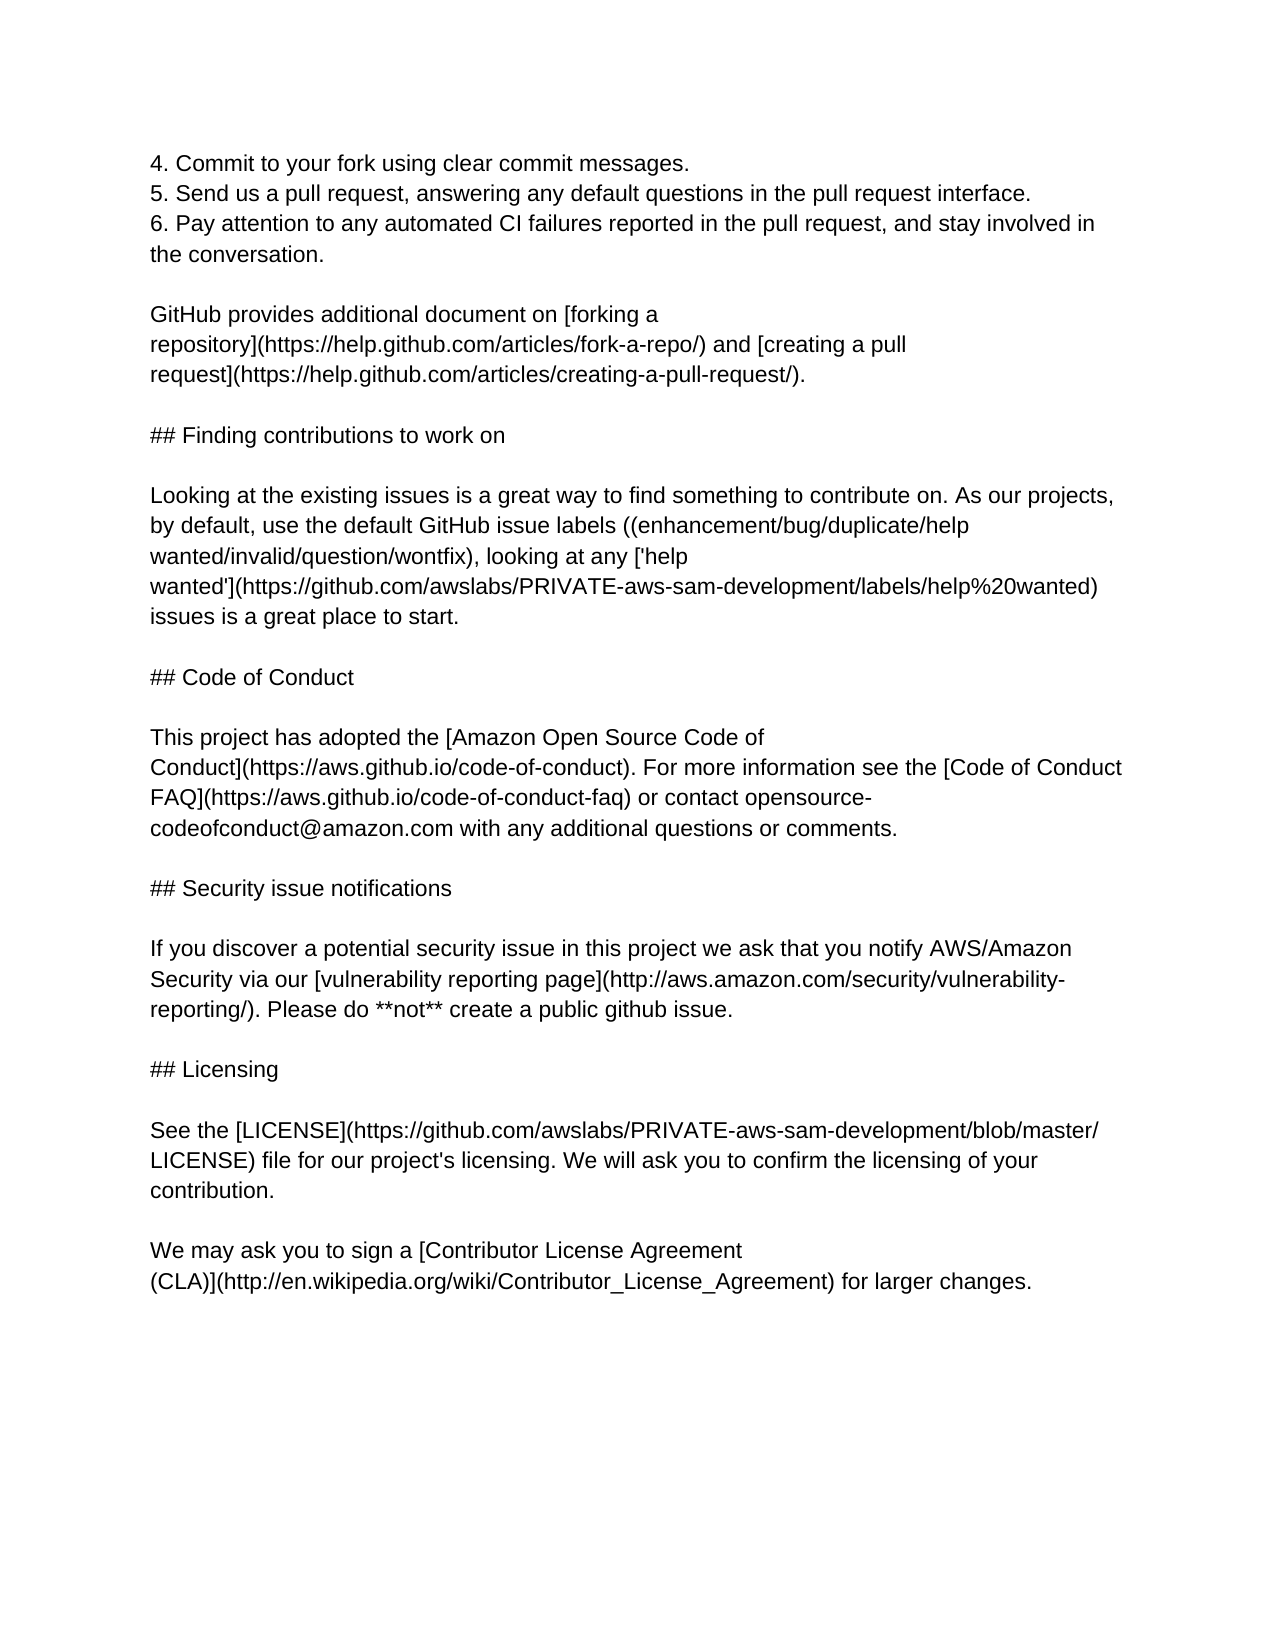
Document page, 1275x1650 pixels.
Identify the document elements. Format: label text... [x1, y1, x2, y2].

text This project has adopted the [Amazon Open Source Code of Conduct](https://aws.github.io/code-of-conduct). For more information see the [Code of Conduct FAQ](https://aws.github.io/code-of-conduct-faq) or contact opensource-codeofconduct@amazon.com with any additional questions or comments. [150, 724, 1125, 841]
text 6. Pay attention to any automated CI failures reported in the pull request, and stay involved in the conversation. [150, 210, 1125, 267]
text We may ask you to sign a [Contributor License Agreement (CLA)](http://en.wikipedia.org/wiki/Contributor_License_Agreement) for larger changes. [150, 1237, 1125, 1294]
text GitHub provides additional document on [forking a repository](https://help.github.com/articles/fork-a-repo/) and [creating a pull request](https://help.github.com/articles/creating-a-pull-request/). [150, 301, 1125, 388]
text ## Security issue notifications [150, 875, 1125, 901]
text If you discover a potential security issue in this project we ask that you notify AWS/Amazon Security via our [vulnerability reporting page](http://aws.amazon.com/security/vulnerability-reporting/). Please do **not** create a public github issue. [150, 935, 1125, 1022]
text Looking at the existing issues is a great way to find something to contribute on. As our projects, by default, use the default GitHub issue labels ((enhancement/bug/duplicate/help wanted/invalid/question/wontfix), looking at any ['help wanted'](https://github.com/awslabs/PRIVATE-aws-sam-development/labels/help%20wanted) issues is a great place to start. [150, 482, 1125, 629]
text ## Code of Conduct [150, 663, 1125, 690]
text ## Licensing [150, 1056, 1125, 1083]
text 5. Send us a pull request, answering any default questions in the pull request interface. [150, 180, 1125, 207]
text See the [LICENSE](https://github.com/awslabs/PRIVATE-aws-sam-development/blob/master/LICENSE) file for our project's licensing. We will ask you to confirm the licensing of your contribution. [150, 1117, 1125, 1203]
text ## Finding contributions to work on [150, 422, 1125, 448]
text 4. Commit to your fork using clear commit messages. [150, 150, 1125, 176]
